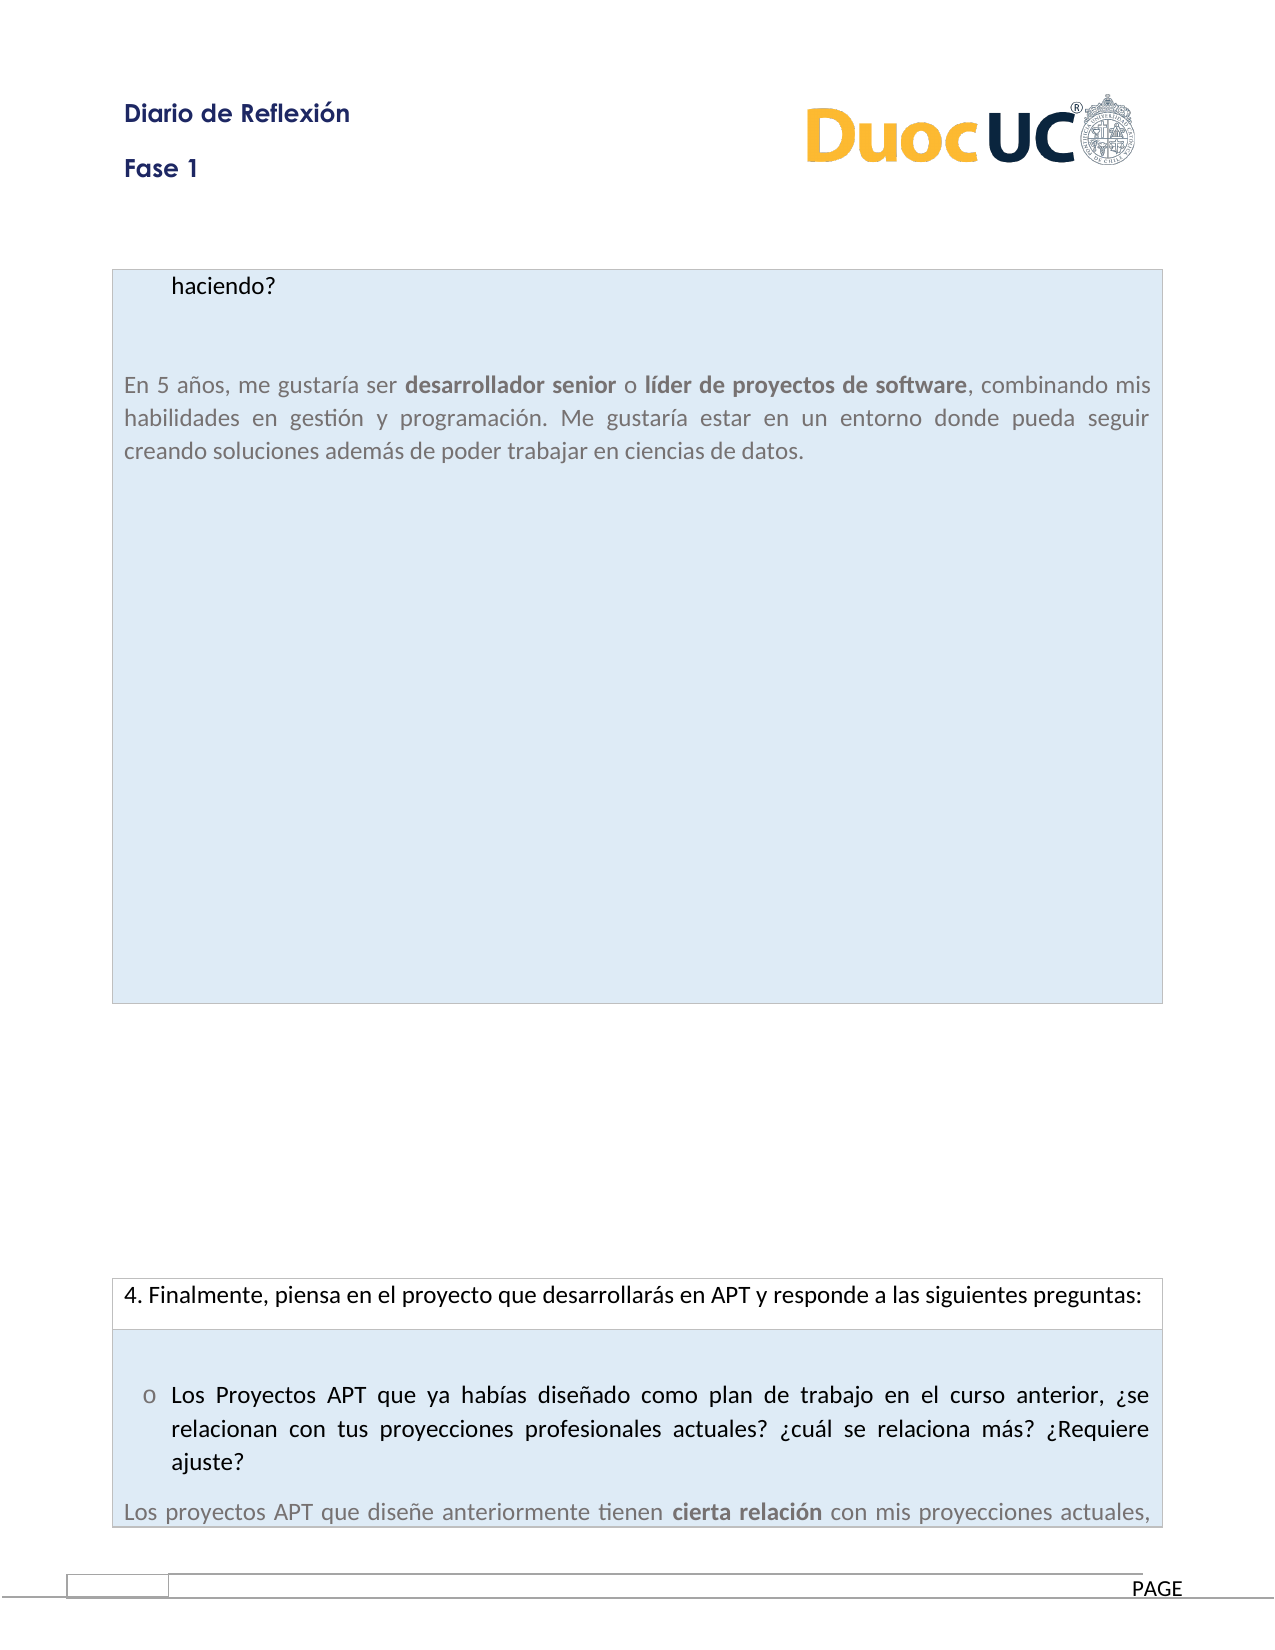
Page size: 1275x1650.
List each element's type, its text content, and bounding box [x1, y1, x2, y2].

table_header 4. Finalmente, piensa en el proyecto que desarrollarás en APT y responde a las siguientes preguntas: [113, 1279, 1162, 1329]
picture [807, 94, 1135, 165]
